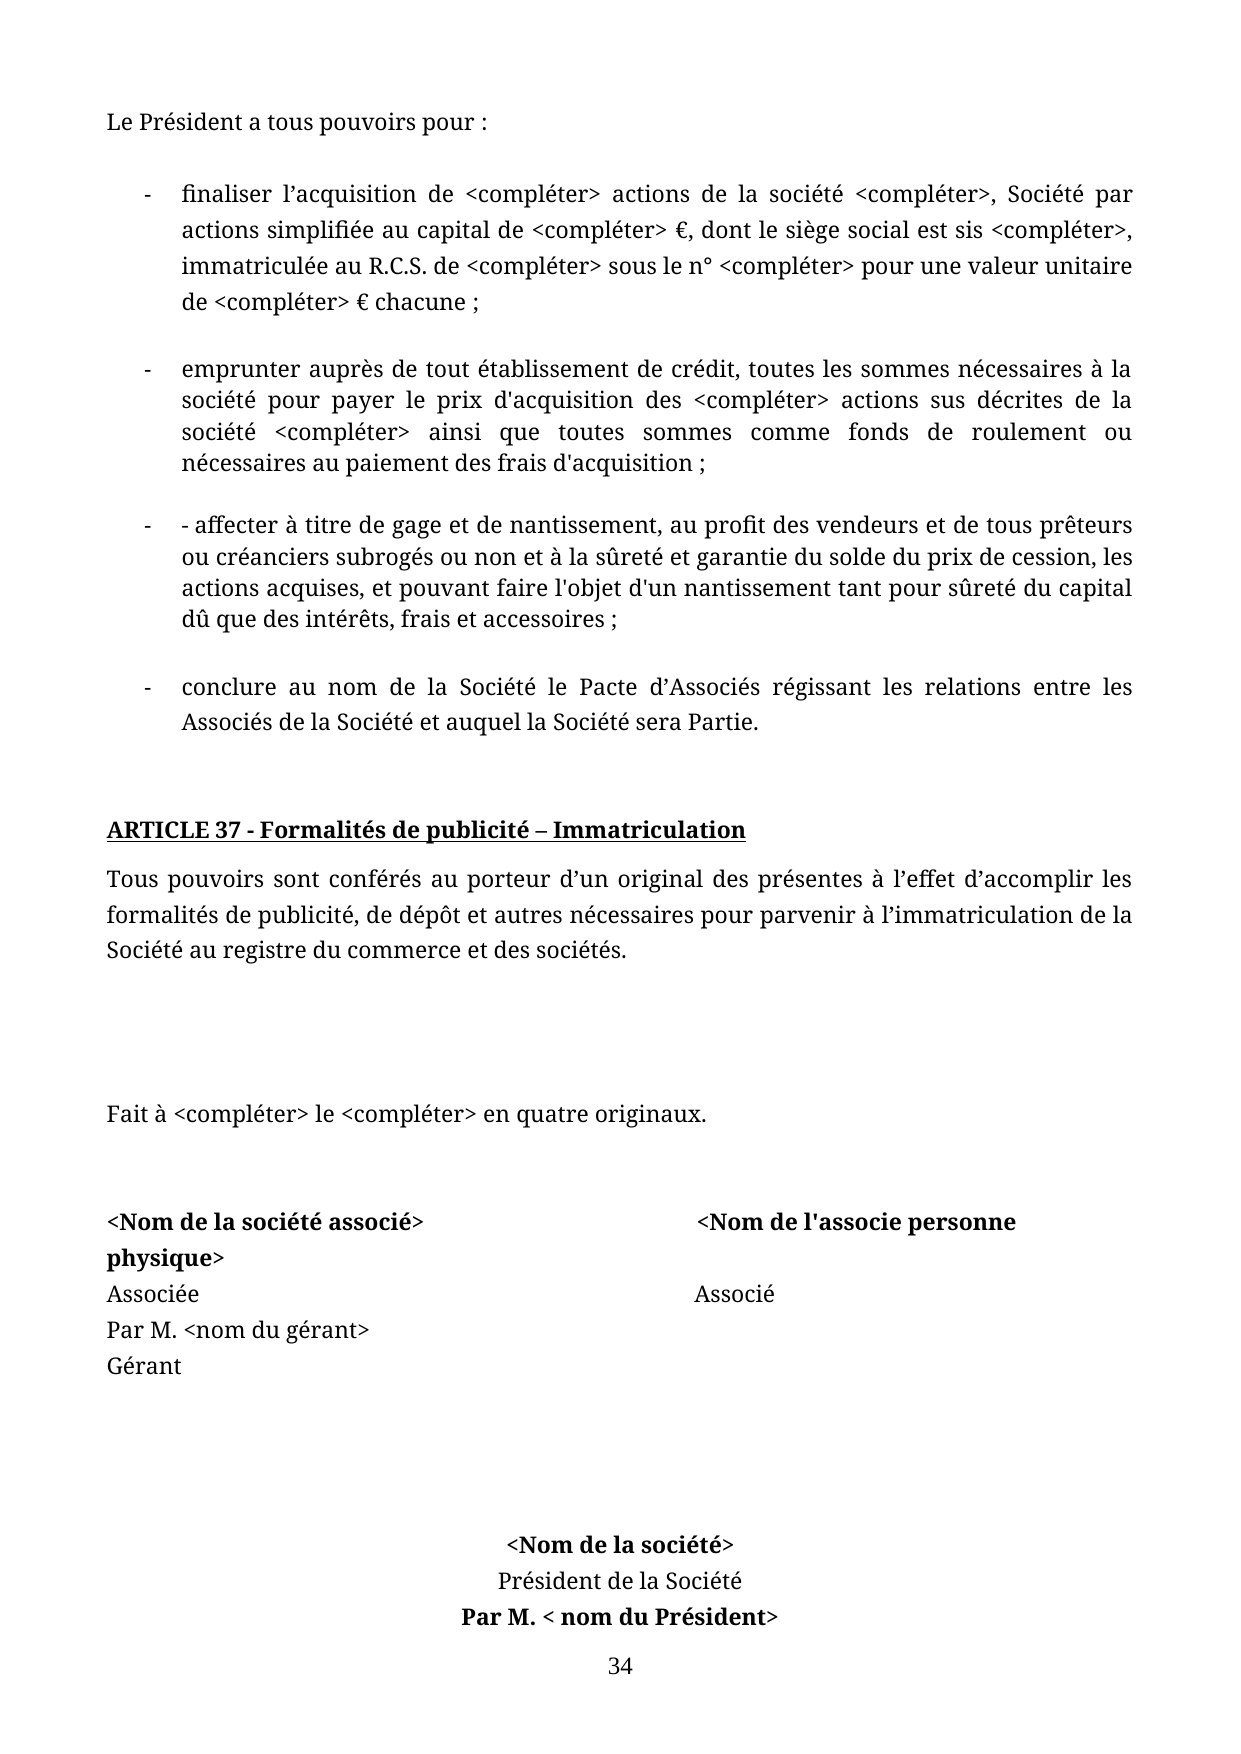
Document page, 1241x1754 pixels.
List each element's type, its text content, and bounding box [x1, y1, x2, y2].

title <Nom de la société associé> <Nom de l'associe personne physique> [106, 1206, 1134, 1273]
title Par M. <nom du gérant> [106, 1314, 1134, 1345]
title Président de la Société [106, 1565, 1134, 1596]
text Fait à <compléter> le <compléter> en quatre originaux. [106, 1098, 1134, 1129]
title Par M. < nom du Président> [106, 1601, 1134, 1632]
text Tous pouvoirs sont conférés au porteur d’un original des présentes à l’effet d’accomplir les formalités de publicité, de dépôt et autres nécessaires pour parvenir à l’immatriculation de la Société au registre du commerce et des sociétés. [106, 863, 1134, 966]
text ARTICLE 37 - Formalités de publicité – Immatriculation [106, 814, 1134, 845]
list emprunter auprès de tout établissement de crédit, toutes les sommes nécessaires à la société pour payer le prix d'acquisition des <compléter> actions sus décrites de la société <compléter> ainsi que toutes sommes comme fonds de roulement ou nécessaires au paiement des frais d'acquisition ; [144, 353, 1134, 478]
list - affecter à titre de gage et de nantissement, au profit des vendeurs et de tous prêteurs ou créanciers subrogés ou non et à la sûreté et garantie du solde du prix de cession, les actions acquises, et pouvant faire l'objet d'un nantissement tant pour sûreté du capital dû que des intérêts, frais et accessoires ; [144, 509, 1134, 634]
title <Nom de la société> [106, 1529, 1134, 1561]
list finaliser l’acquisition de <compléter> actions de la société <compléter>, Société par actions simplifiée au capital de <compléter> €, dont le siège social est sis <compléter>, immatriculée au R.C.S. de <compléter> sous le n° <compléter> pour une valeur unitaire de <compléter> € chacune ; [144, 178, 1134, 317]
list conclure au nom de la Société le Pacte d’Associés régissant les relations entre les Associés de la Société et auquel la Société sera Partie. [144, 670, 1134, 738]
text Le Président a tous pouvoirs pour : [106, 106, 1134, 138]
title Associée Associé [106, 1278, 1134, 1309]
title Gérant [106, 1349, 1134, 1381]
